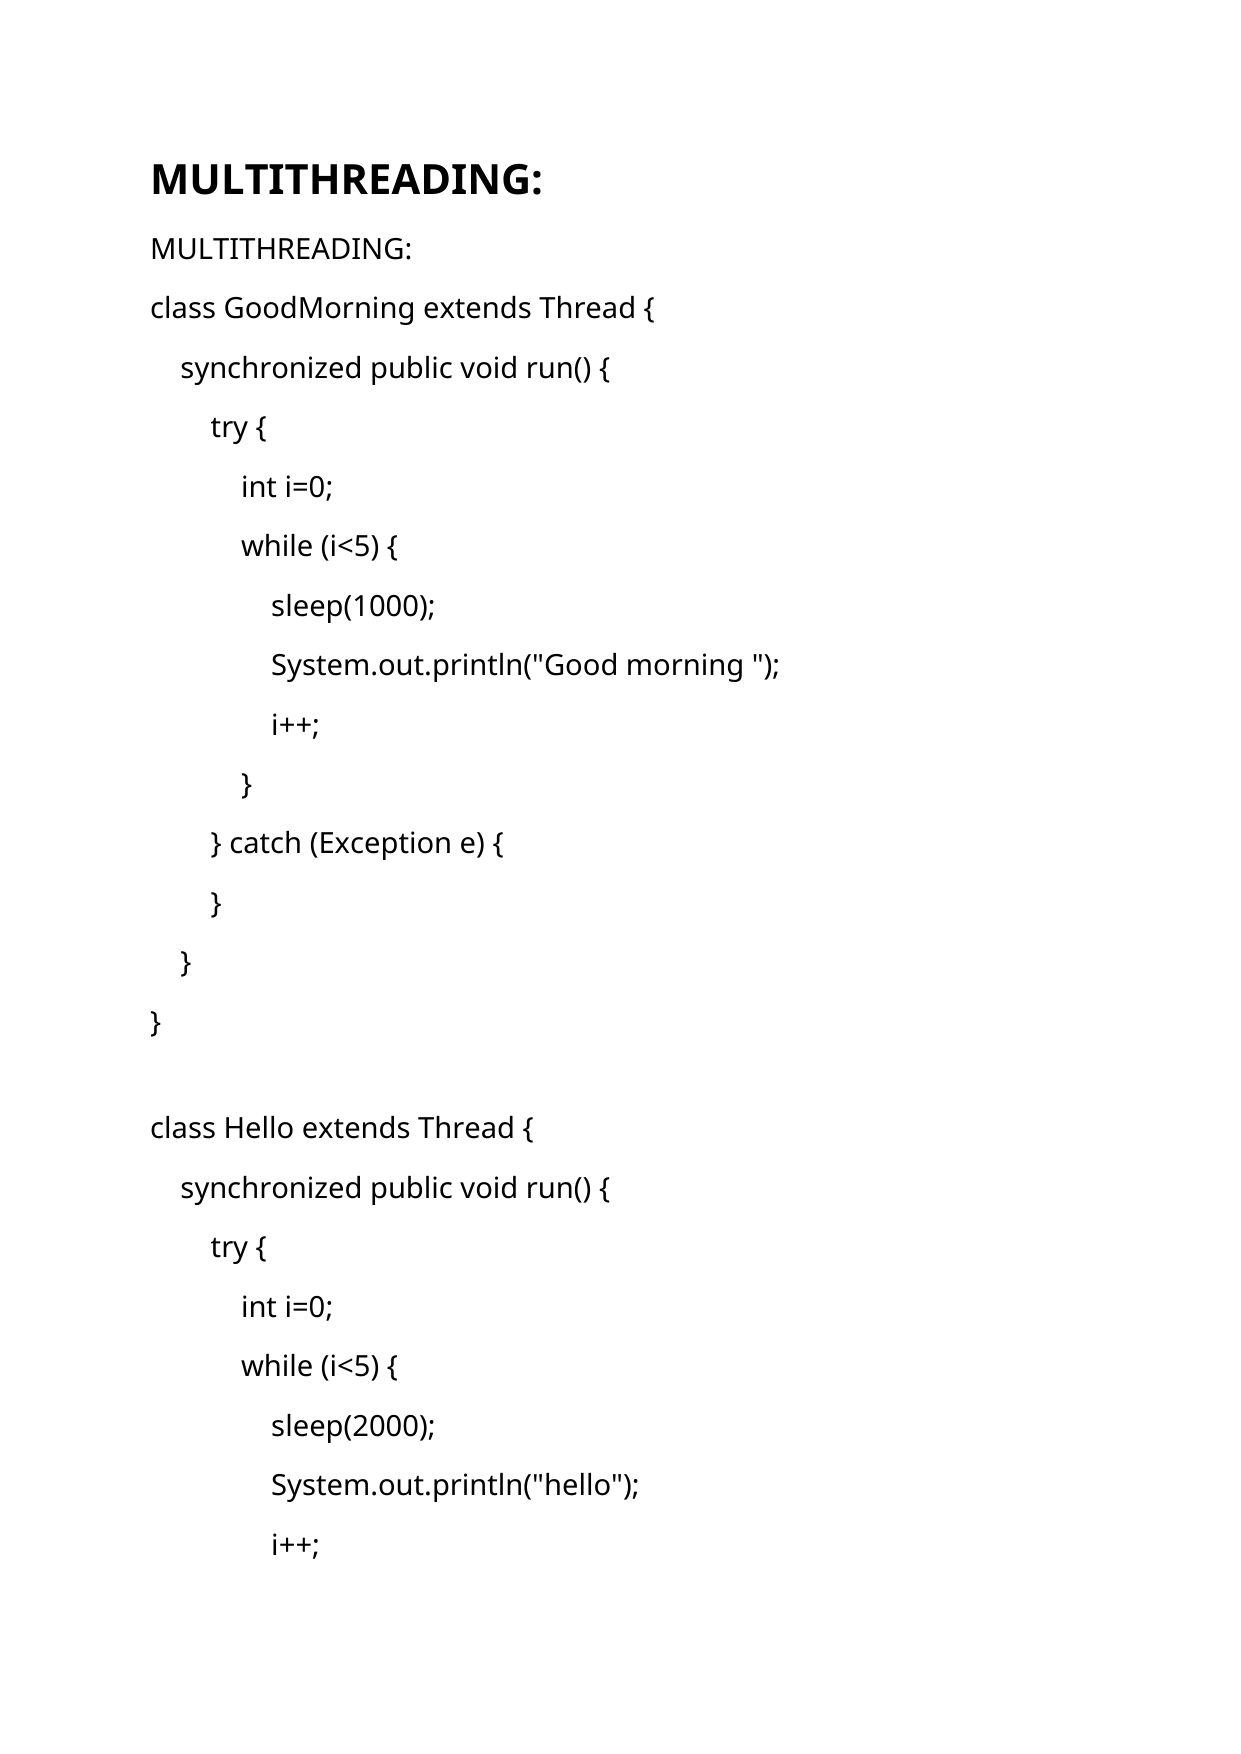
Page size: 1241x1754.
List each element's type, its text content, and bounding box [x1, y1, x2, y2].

text System.out.println("hello"); [150, 1464, 1090, 1504]
text synchronized public void run() { [150, 1167, 1090, 1207]
text i++; [150, 704, 1090, 743]
text MULTITHREADING: [150, 228, 1090, 268]
text sleep(1000); [150, 585, 1090, 624]
text System.out.println("Good morning "); [150, 644, 1090, 684]
text } [150, 1001, 1090, 1041]
text class Hello extends Thread { [150, 1107, 1090, 1147]
text synchronized public void run() { [150, 347, 1090, 387]
text MULTITHREADING: [150, 150, 1090, 207]
text int i=0; [150, 466, 1090, 506]
text try { [150, 1226, 1090, 1266]
text i++; [150, 1524, 1090, 1563]
text while (i<5) { [150, 1345, 1090, 1385]
text } catch (Exception e) { [150, 823, 1090, 862]
text class GoodMorning extends Thread { [150, 287, 1090, 327]
text int i=0; [150, 1286, 1090, 1326]
text sleep(2000); [150, 1405, 1090, 1444]
text try { [150, 406, 1090, 446]
text } [150, 882, 1090, 922]
text } [150, 942, 1090, 981]
text } [150, 763, 1090, 803]
text while (i<5) { [150, 525, 1090, 565]
